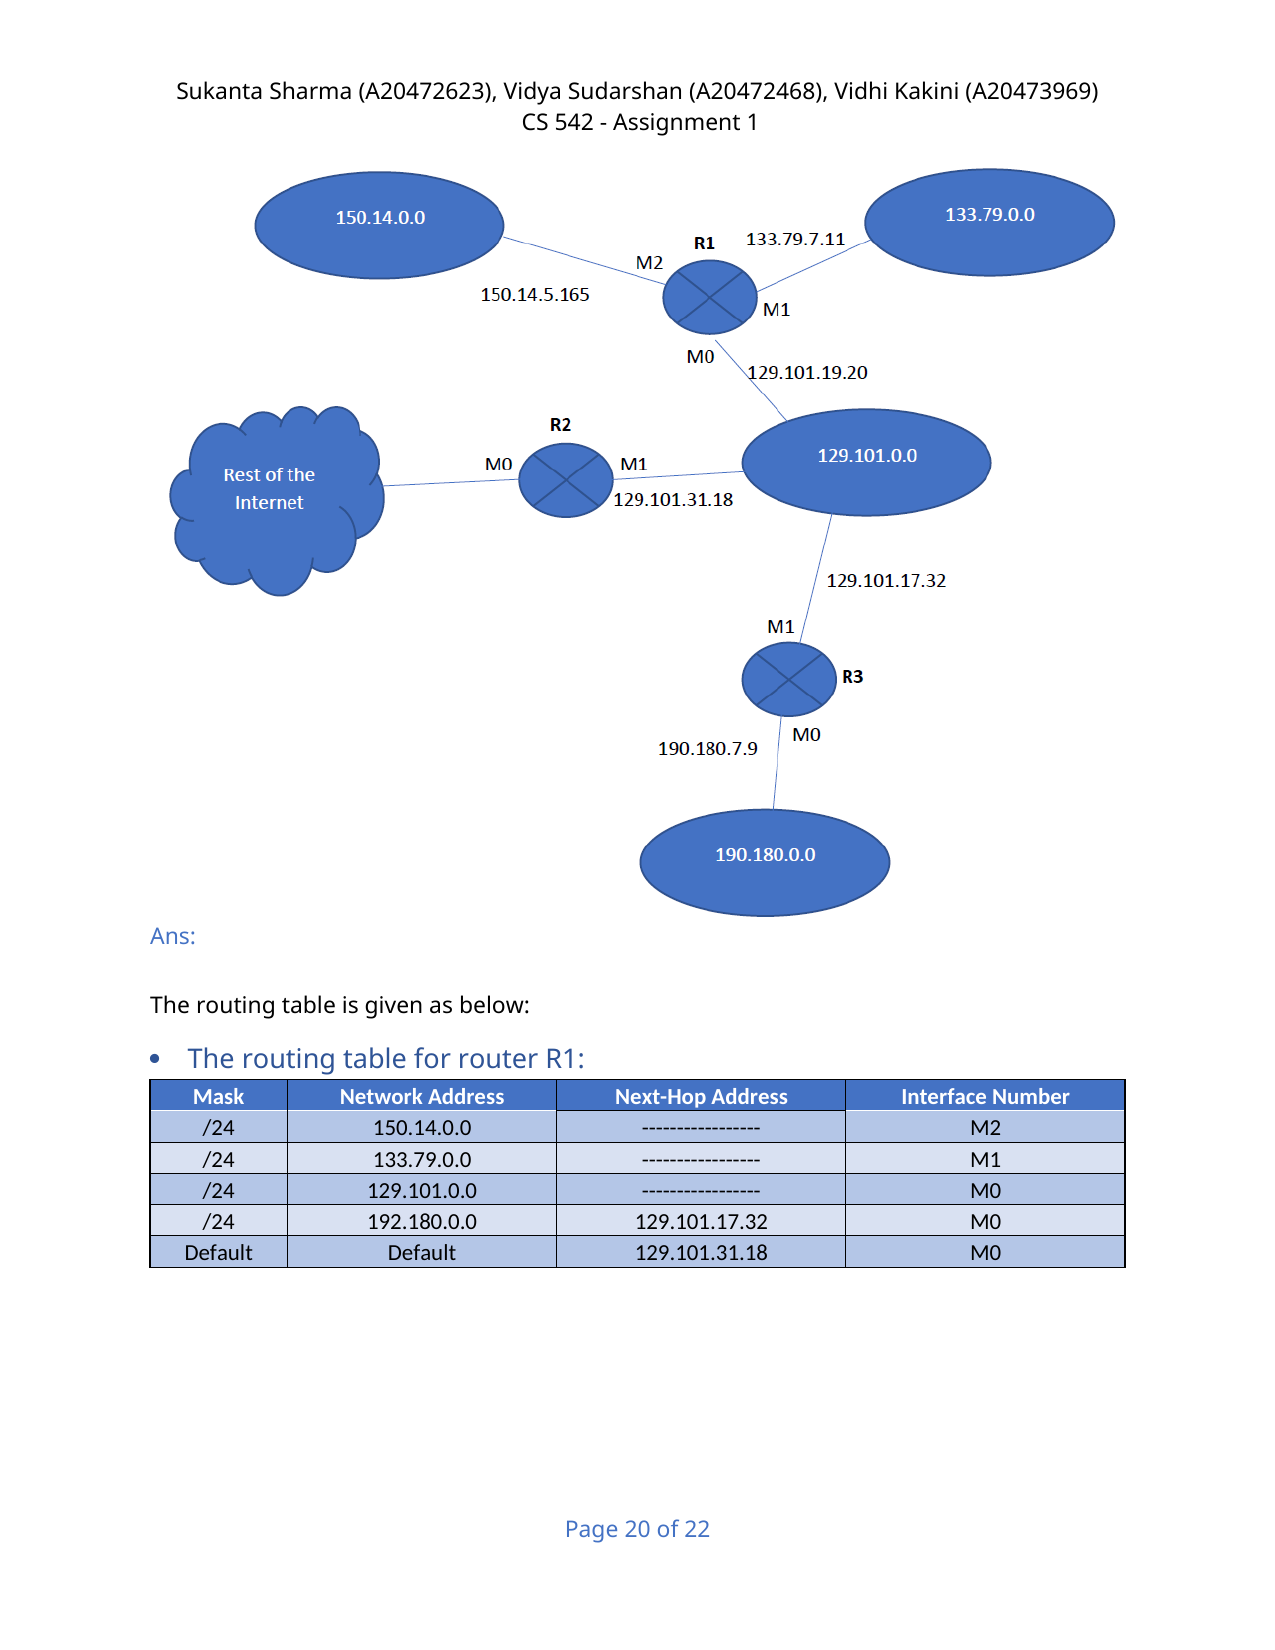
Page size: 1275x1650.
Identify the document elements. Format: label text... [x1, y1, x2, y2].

picture [150, 168, 1125, 921]
table_header Mask [151, 1080, 287, 1110]
table_cell 129.101.17.32 [557, 1205, 845, 1235]
table_cell 150.14.0.0 [288, 1111, 556, 1142]
table_cell ----------------- [557, 1111, 845, 1142]
table_cell 192.180.0.0 [288, 1205, 556, 1235]
table_cell Default [151, 1236, 287, 1267]
table_cell 129.101.31.18 [557, 1236, 845, 1267]
table_cell /24 [151, 1174, 287, 1204]
table_cell ----------------- [557, 1143, 845, 1173]
text Consider the network configuration below. A packet arrived at the router R3 with the destination address . Show how it is forwarded. (Assume classless addressing and mask of each network is ) Create a routing table for R1 and R3. (10 points)Ans: [150, 921, 1125, 951]
table_cell M0 [846, 1236, 1124, 1267]
text The routing table is given as below: [150, 989, 1125, 1020]
table_cell Default [288, 1236, 556, 1267]
table_cell 129.101.0.0 [288, 1174, 556, 1204]
table_cell M2 [846, 1111, 1124, 1142]
table_cell /24 [151, 1111, 287, 1142]
table_cell /24 [151, 1143, 287, 1173]
subtitle The routing table for router R1: [150, 1039, 1125, 1076]
table_header Interface Number [846, 1080, 1124, 1110]
table_cell M0 [846, 1205, 1124, 1235]
table_cell /24 [151, 1205, 287, 1235]
table_cell 133.79.0.0 [288, 1143, 556, 1173]
table_header Network Address [288, 1080, 556, 1110]
table_cell M1 [846, 1143, 1124, 1173]
table_header Next-Hop Address [557, 1080, 845, 1110]
table_cell M0 [846, 1174, 1124, 1204]
table_cell ----------------- [557, 1174, 845, 1204]
